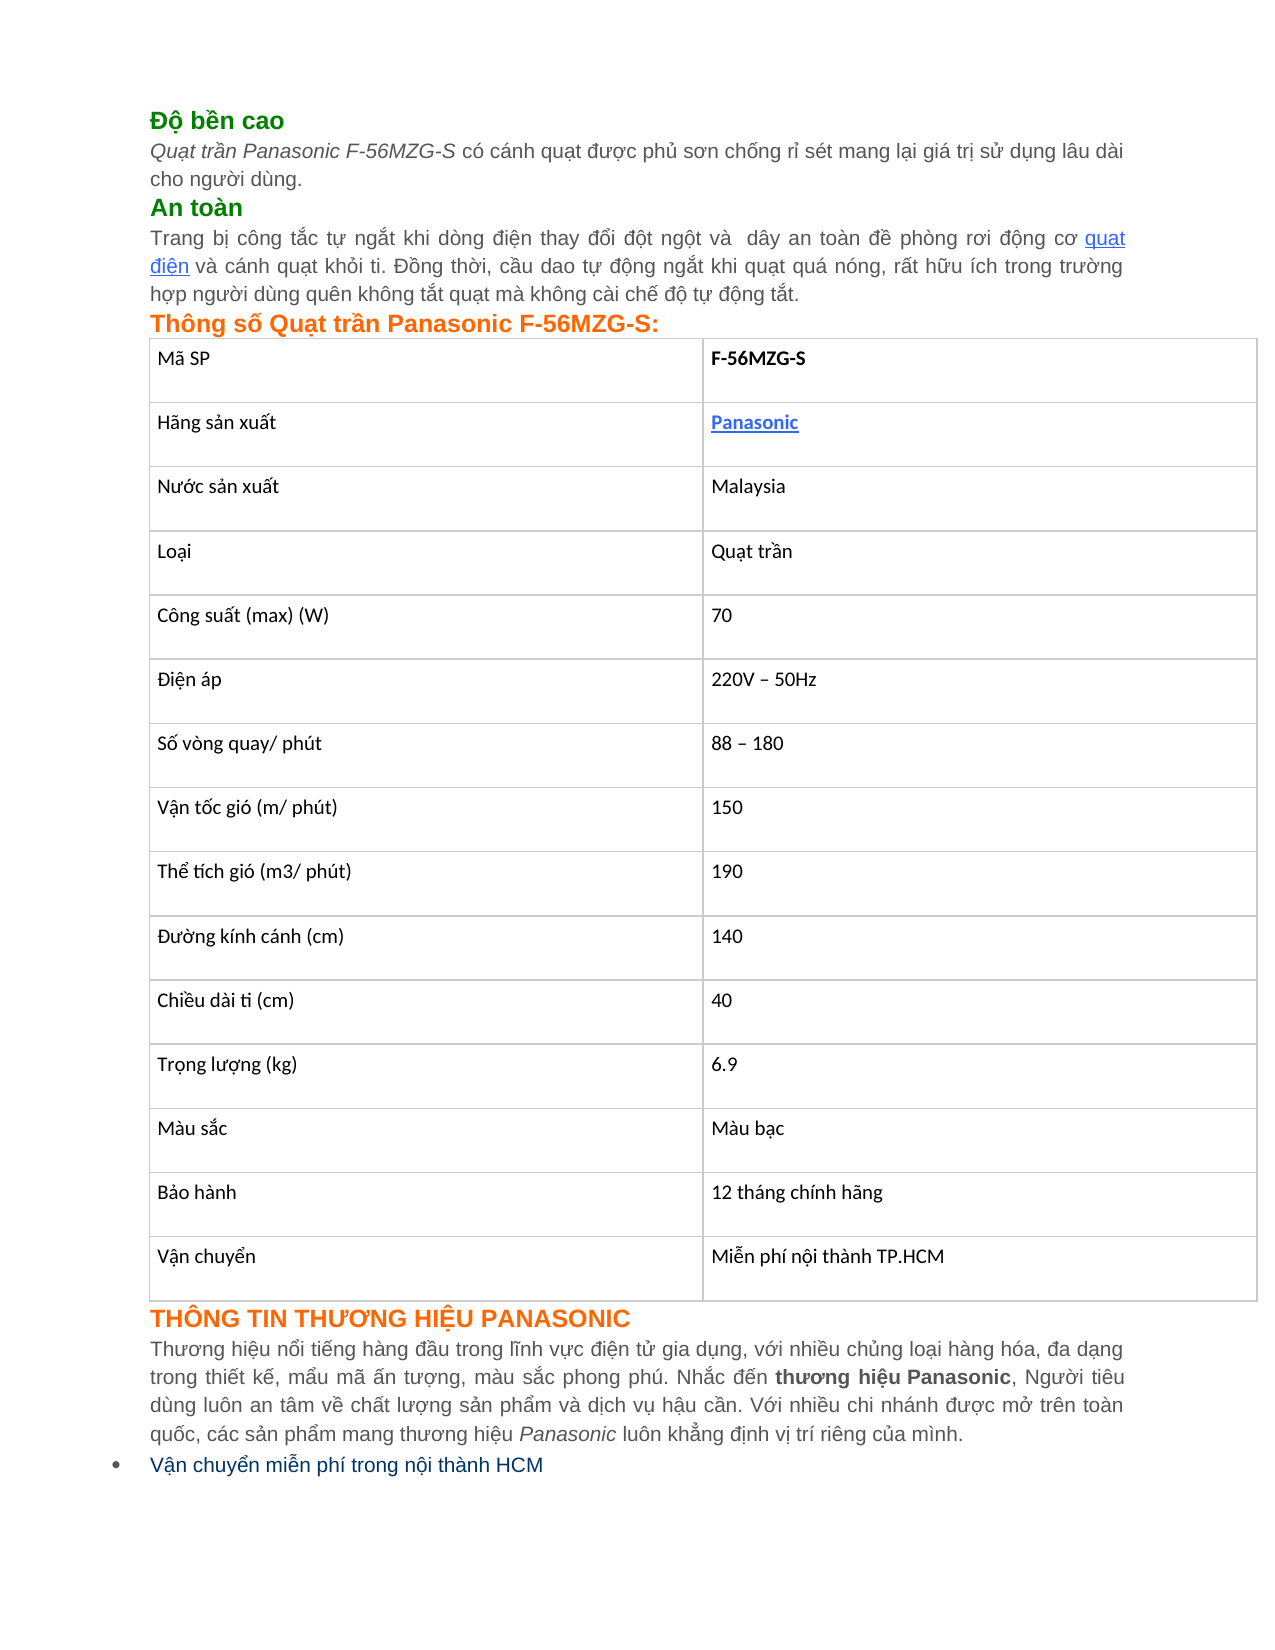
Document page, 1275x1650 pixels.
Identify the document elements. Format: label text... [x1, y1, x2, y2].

text Thương hiệu nổi tiếng hàng đầu trong lĩnh vực điện tử gia dụng, với nhiều chủng loại hàng hóa, đa dạng trong thiết kế, mẩu mã ấn tượng, màu sắc phong phú. Nhắc đến thương hiệu Panasonic, Người tiêu dùng luôn an tâm về chất lượng sản phẩm và dịch vụ hậu cần. Với nhiều chi nhánh được mở trên toàn quốc, các sản phẩm mang thương hiệu Panasonic luôn khẳng định vị trí riêng của mình. [150, 1333, 1125, 1445]
text Quạt trần Panasonic F-56MZG-S có cánh quạt được phủ sơn chống rỉ sét mang lại giá trị sử dụng lâu dài cho người dùng. [150, 134, 1125, 191]
table_cell Bảo hành [150, 1173, 702, 1236]
table_cell 70 [704, 596, 1256, 658]
table_cell Điện áp [150, 660, 702, 722]
table_header Mã SP [150, 339, 702, 402]
table_cell Trọng lượng (kg) [150, 1045, 702, 1107]
table_cell Hãng sản xuất [150, 403, 702, 466]
table_cell Công suất (max) (W) [150, 596, 702, 658]
table_cell 6.9 [704, 1045, 1256, 1107]
subtitle THÔNG TIN THƯƠNG HIỆU PANASONIC [150, 1302, 1125, 1333]
table_cell 220V – 50Hz [704, 660, 1256, 722]
table_cell 140 [704, 917, 1256, 979]
subtitle An toàn [150, 191, 1125, 222]
table_header F-56MZG-S [704, 339, 1256, 402]
table_cell 12 tháng chính hãng [704, 1173, 1256, 1236]
table_cell Miễn phí nội thành TP.HCM [704, 1237, 1256, 1300]
table_cell Màu bạc [704, 1109, 1256, 1172]
table_cell Thể tích gió (m3/ phút) [150, 852, 702, 915]
table_cell Malaysia [704, 467, 1256, 530]
table_cell 190 [704, 852, 1256, 915]
list Vận chuyển miễn phí trong nội thành HCM [112, 1445, 1094, 1477]
text Trang bị công tắc tự ngắt khi dòng điện thay đổi đột ngột và dây an toàn đề phòng rơi động cơ quạt điện và cánh quạt khỏi ti. Đồng thời, cầu dao tự động ngắt khi quạt quá nóng, rất hữu ích trong trường hợp người dùng quên không tắt quạt mà không cài chế độ tự động tắt. [150, 222, 1125, 306]
subtitle Độ bền cao [150, 103, 1125, 134]
table_cell 40 [704, 981, 1256, 1043]
table_cell Vận tốc gió (m/ phút) [150, 788, 702, 851]
table_cell Loại [150, 532, 702, 594]
table_cell 88 – 180 [704, 724, 1256, 787]
table_cell Màu sắc [150, 1109, 702, 1172]
table_cell Số vòng quay/ phút [150, 724, 702, 787]
table_cell Quạt trần [704, 532, 1256, 594]
table_cell Vận chuyển [150, 1237, 702, 1300]
table_cell Đường kính cánh (cm) [150, 917, 702, 979]
subtitle Thông số Quạt trần Panasonic F-56MZG-S: [150, 306, 1125, 337]
table_cell Panasonic [704, 403, 1256, 466]
table_cell Nước sản xuất [150, 467, 702, 530]
table_cell Chiều dài ti (cm) [150, 981, 702, 1043]
table_cell 150 [704, 788, 1256, 851]
